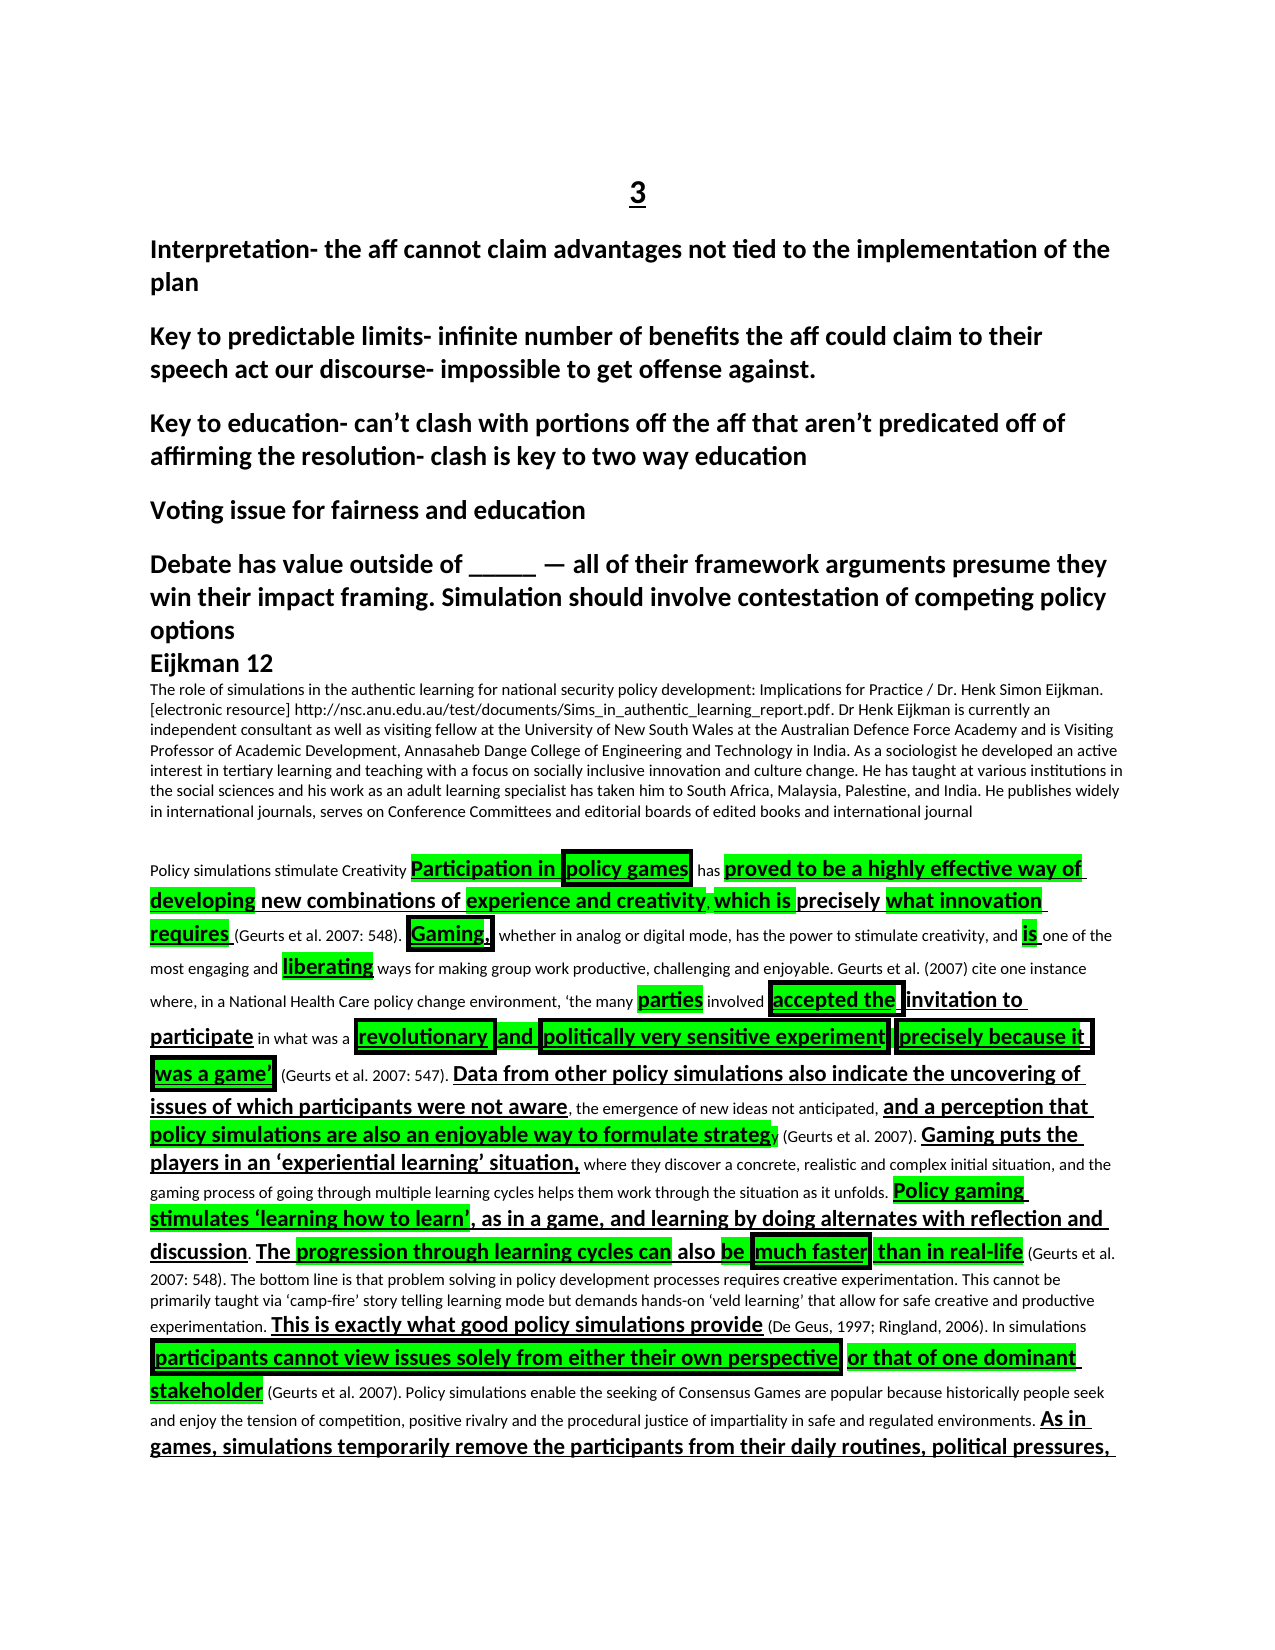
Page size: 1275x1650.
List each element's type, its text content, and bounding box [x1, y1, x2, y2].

subtitle Interpretation- the aff cannot claim advantages not tied to the implementation of the plan [150, 232, 1125, 298]
text Eijkman 12 [150, 646, 1125, 679]
subtitle Key to education- can’t clash with portions off the aff that aren’t predicated off of affirming the resolution- clash is key to two way education [150, 406, 1125, 472]
subtitle Voting issue for fairness and education [150, 493, 1125, 526]
text The role of simulations in the authentic learning for national security policy development: Implications for Practice / Dr. Henk Simon Eijkman. [electronic resource] http://nsc.anu.edu.au/test/documents/Sims_in_authentic_learning_report.pdf. Dr Henk Eijkman is currently an independent consultant as well as visiting fellow at the University of New South Wales at the Australian Defence Force Academy and is Visiting Professor of Academic Development, Annasaheb Dange College of Engineering and Technology in India. As a sociologist he developed an active interest in tertiary learning and teaching with a focus on socially inclusive innovation and culture change. He has taught at various institutions in the social sciences and his work as an adult learning specialist has taken him to South Africa, Malaysia, Palestine, and India. He publishes widely in international journals, serves on Conference Committees and editorial boards of edited books and international journal [150, 679, 1125, 821]
subtitle 3 [150, 171, 1125, 212]
subtitle Key to predictable limits- infinite number of benefits the aff could claim to their speech act our discourse- impossible to get offense against. [150, 319, 1125, 385]
subtitle Debate has value outside of _____ — all of their framework arguments presume they win their impact framing. Simulation should involve contestation of competing policy options [150, 547, 1125, 646]
